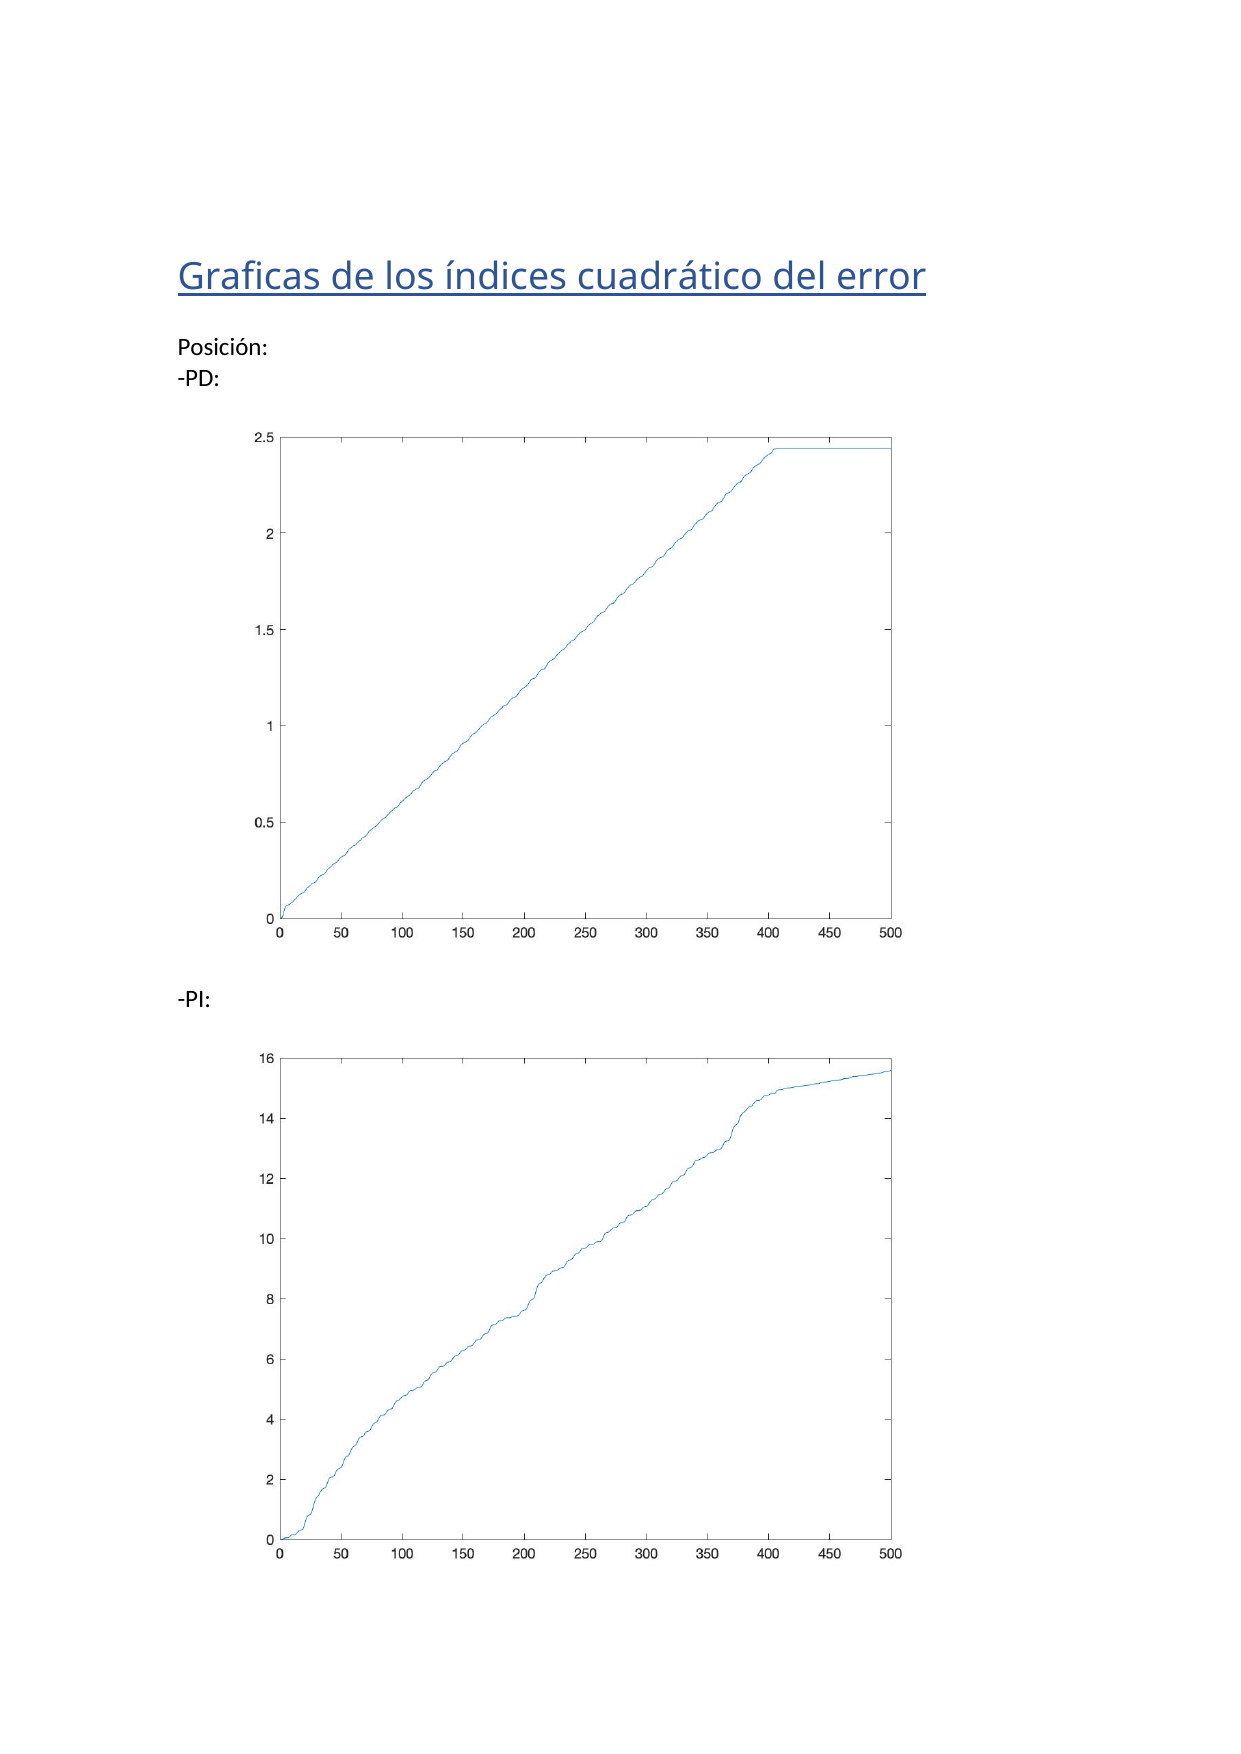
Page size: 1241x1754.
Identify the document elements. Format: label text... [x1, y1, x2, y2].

text Posición: [177, 331, 1063, 362]
text Graficas de los índices cuadrático del error [177, 250, 1063, 301]
text -PI: [177, 983, 1063, 1013]
picture [177, 392, 965, 983]
picture [177, 1013, 965, 1604]
text -PD: [177, 362, 1063, 392]
